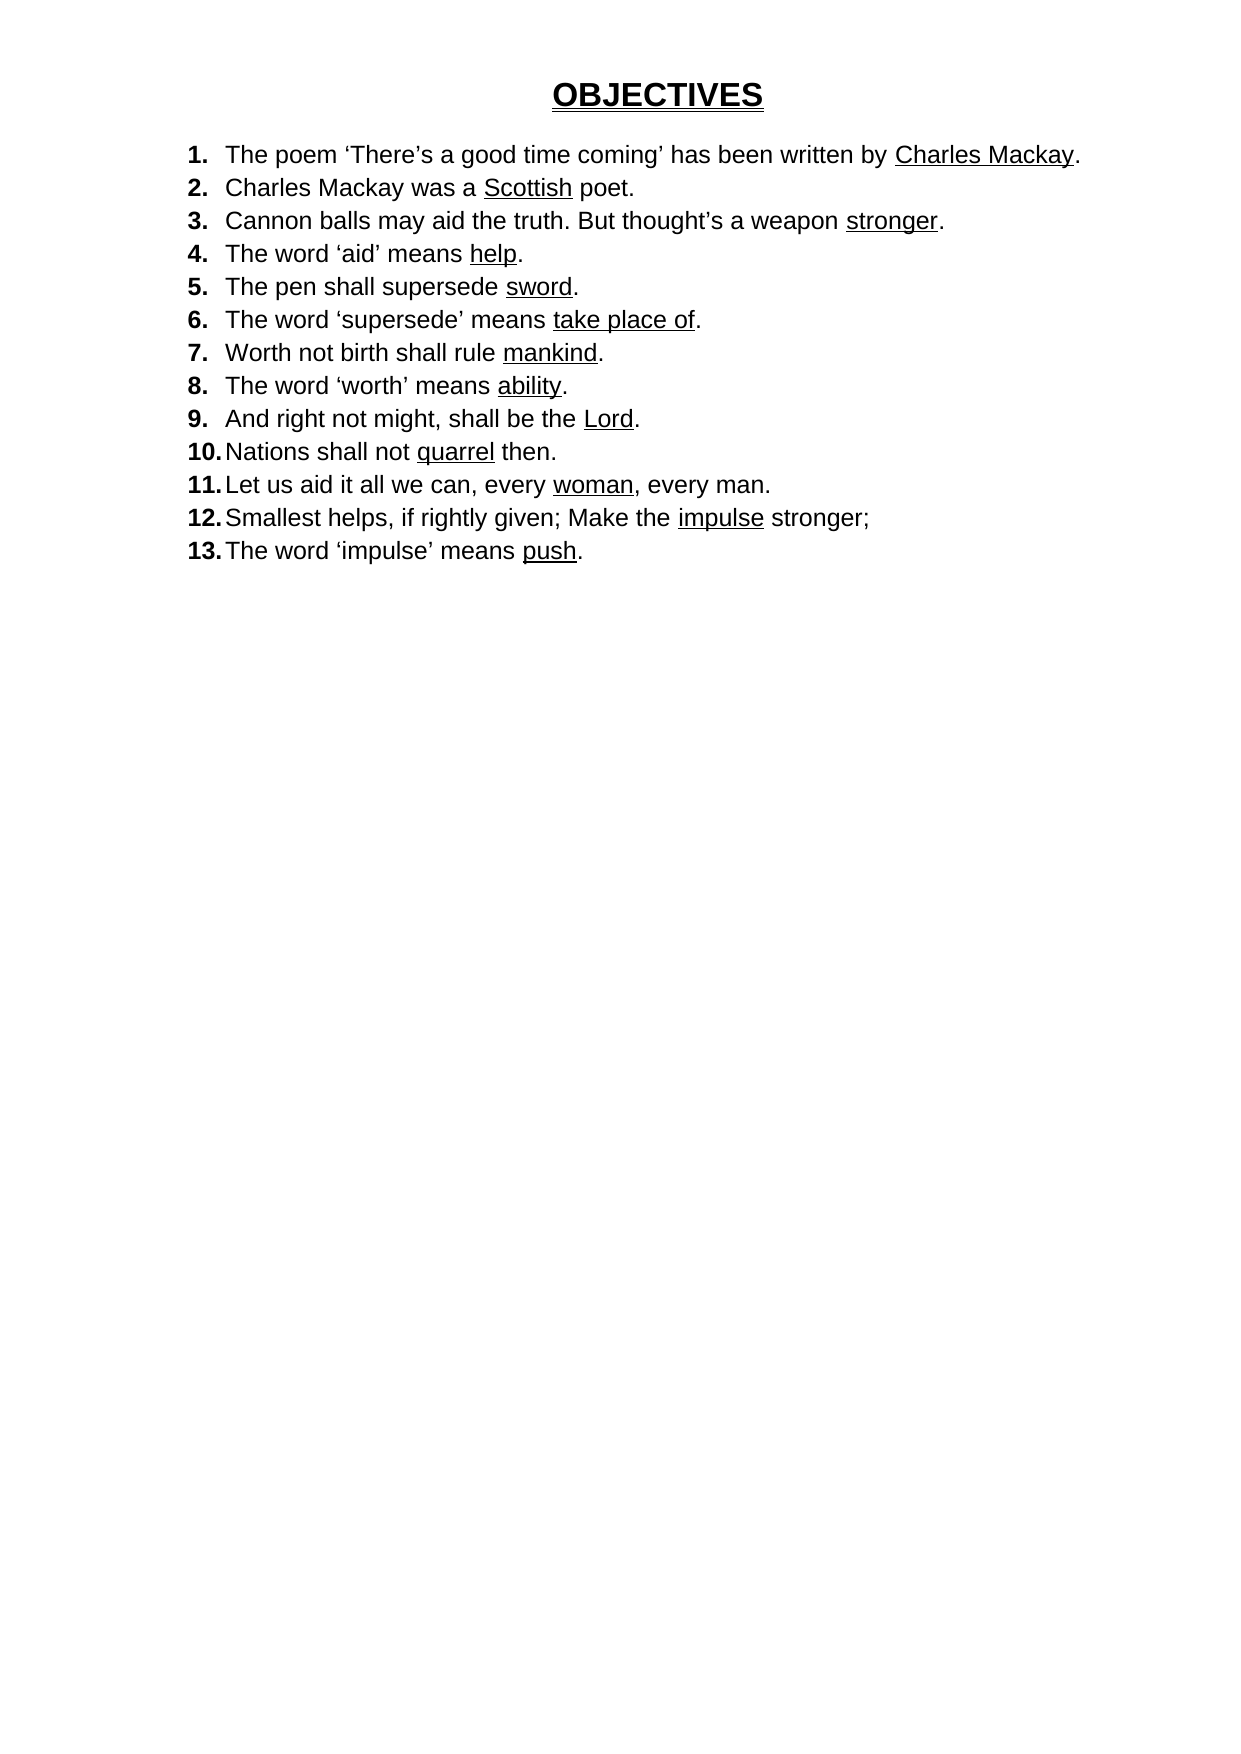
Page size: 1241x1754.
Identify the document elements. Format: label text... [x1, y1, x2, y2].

list The word ‘supersede’ means take place of. [187, 305, 1165, 334]
list Let us aid it all we can, every woman, every man. [187, 470, 1165, 499]
list And right not might, shall be the Lord. [187, 404, 1165, 433]
list The word ‘impulse’ means push. [187, 536, 1165, 565]
list Worth not birth shall rule mankind. [187, 338, 1165, 367]
list The pen shall supersede sword. [187, 272, 1165, 301]
list The poem ‘There’s a good time coming’ has been written by Charles Mackay. [187, 140, 1165, 169]
list Nations shall not quarrel then. [187, 437, 1165, 466]
list The word ‘worth’ means ability. [187, 371, 1165, 400]
text OBJECTIVES [150, 75, 1165, 113]
list Charles Mackay was a Scottish poet. [187, 173, 1165, 202]
list Cannon balls may aid the truth. But thought’s a weapon stronger. [187, 206, 1165, 235]
list The word ‘aid’ means help. [187, 239, 1165, 268]
list Smallest helps, if rightly given; Make the impulse stronger; [187, 503, 1165, 532]
